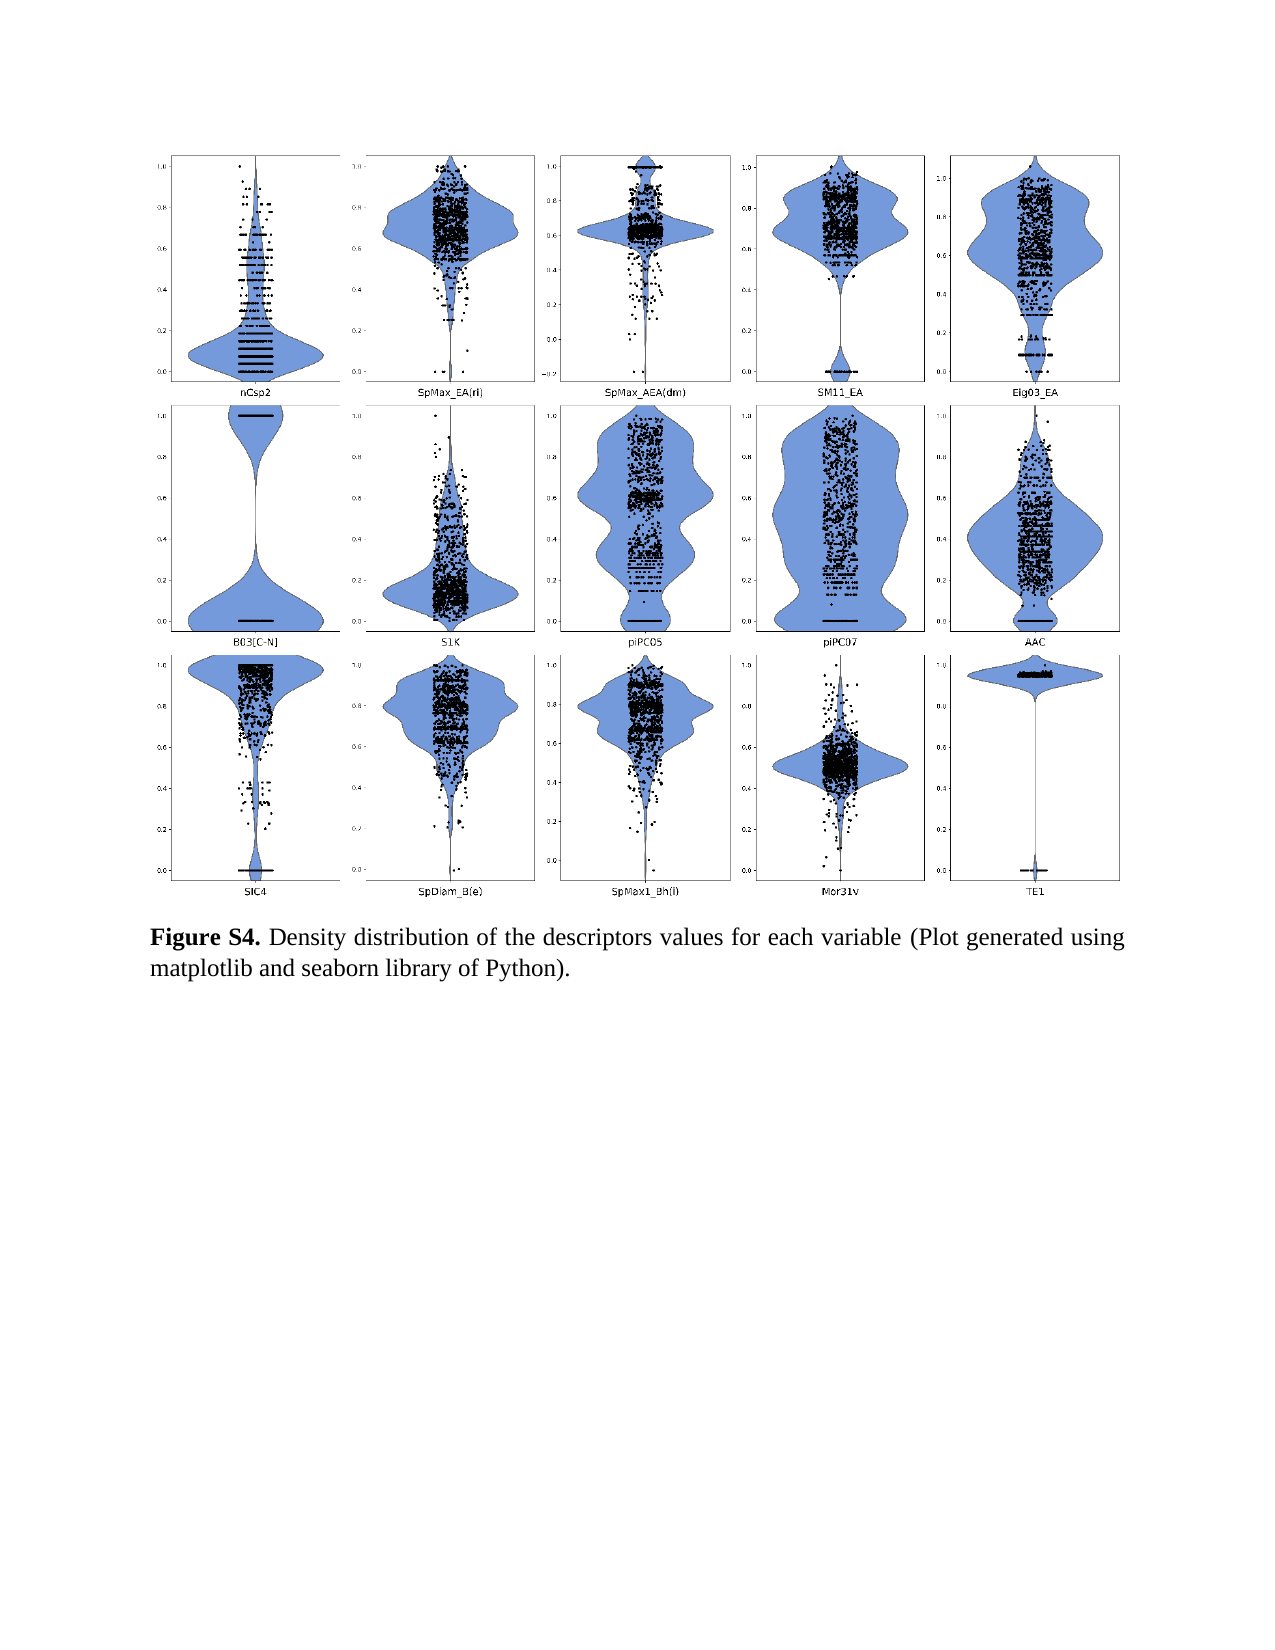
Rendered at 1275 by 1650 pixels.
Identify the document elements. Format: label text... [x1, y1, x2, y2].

text Figure S4. Density distribution of the descriptors values for each variable (Plot generated using matplotlib and seaborn library of Python). [150, 922, 1125, 982]
picture [150, 150, 1125, 904]
